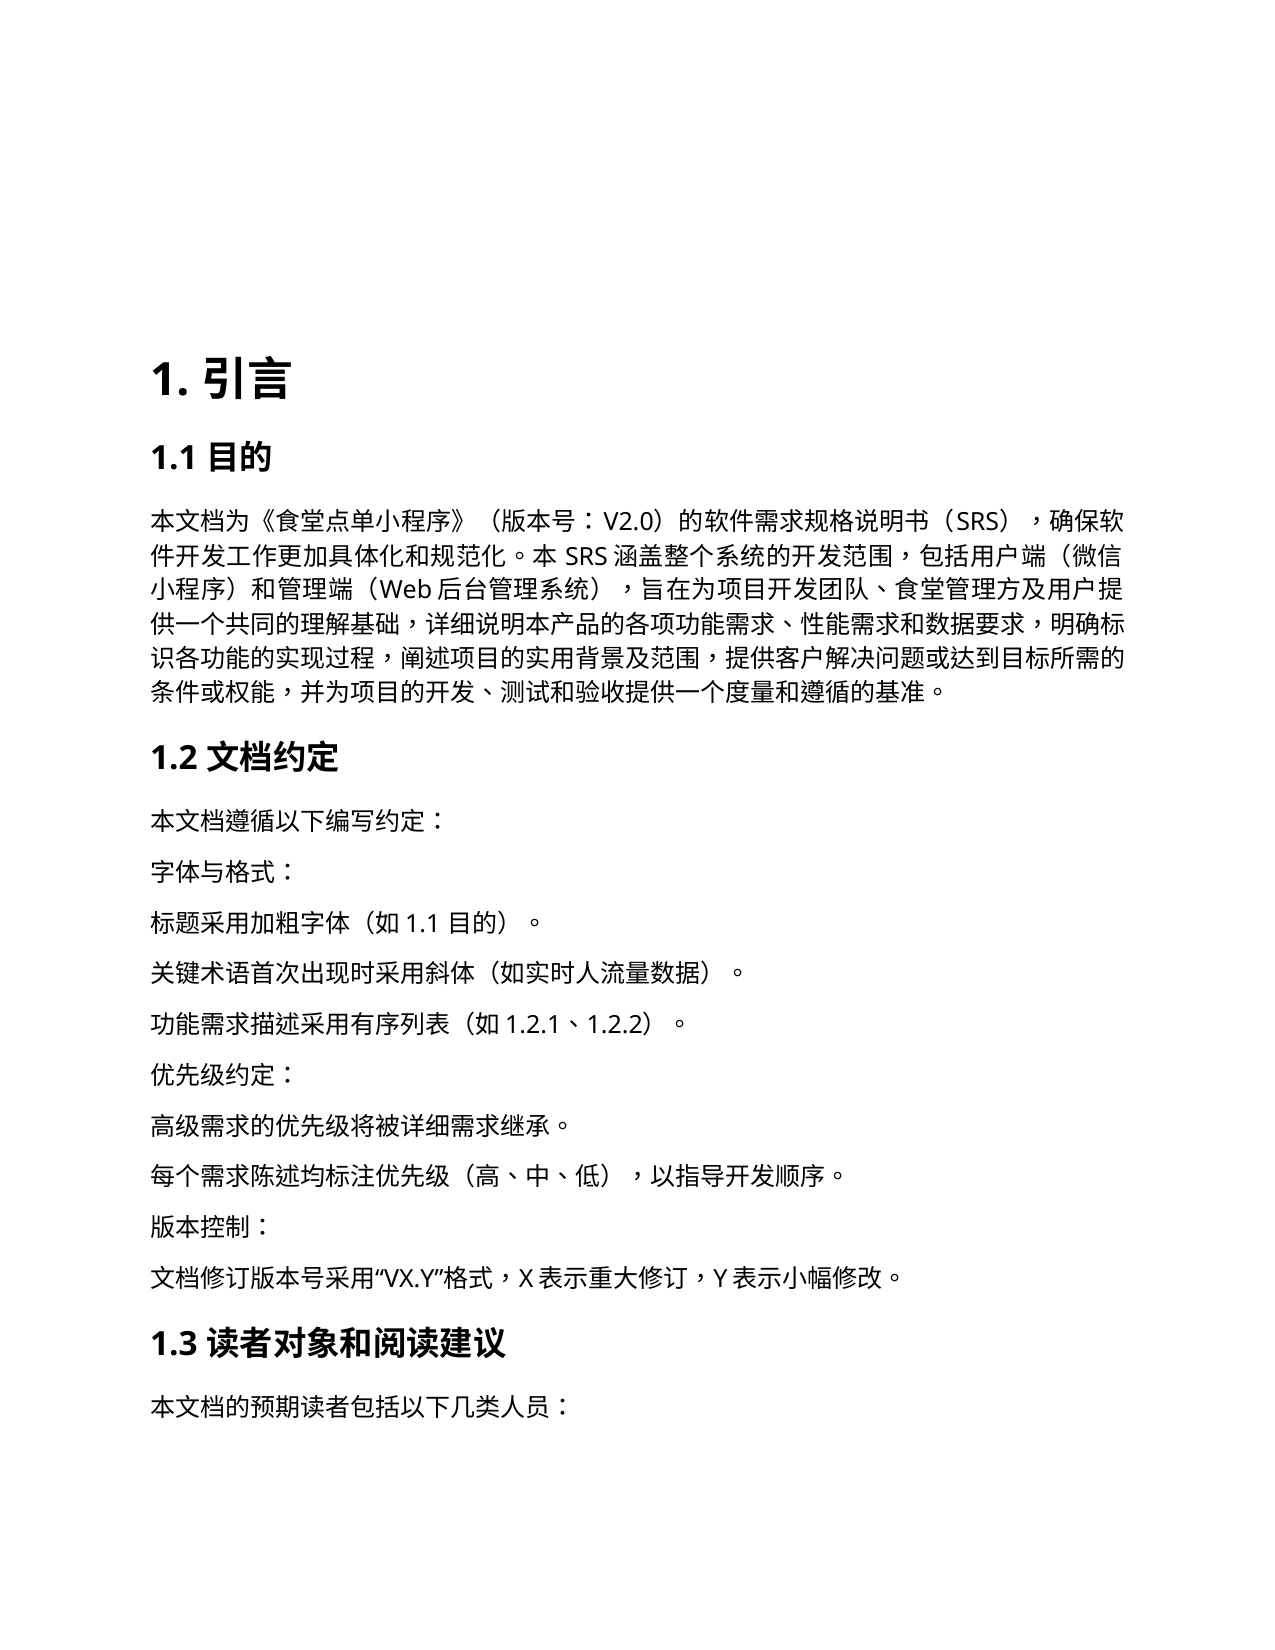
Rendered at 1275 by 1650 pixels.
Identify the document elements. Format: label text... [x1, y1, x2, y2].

text 1.2 文档约定 [150, 733, 1125, 779]
text 版本控制： [150, 1210, 1125, 1244]
text 每个需求陈述均标注优先级（高、中、低），以指导开发顺序。 [150, 1159, 1125, 1193]
text 1.1 目的 [150, 434, 1125, 479]
text 本文档为《食堂点单小程序》（版本号：V2.0）的软件需求规格说明书（SRS），确保软件开发工作更加具体化和规范化。本SRS涵盖整个系统的开发范围，包括用户端（微信小程序）和管理端（Web后台管理系统），旨在为项目开发团队、食堂管理方及用户提供一个共同的理解基础，详细说明本产品的各项功能需求、性能需求和数据要求，明确标识各功能的实现过程，阐述项目的实用背景及范围，提供客户解决问题或达到目标所需的条件或权能，并为项目的开发、测试和验收提供一个度量和遵循的基准。 [150, 504, 1125, 708]
text 优先级约定： [150, 1057, 1125, 1092]
text 高级需求的优先级将被详细需求继承。 [150, 1108, 1125, 1142]
text 功能需求描述采用有序列表（如1.2.1、1.2.2）。 [150, 1007, 1125, 1041]
text 关键术语首次出现时采用斜体（如实时人流量数据）。 [150, 956, 1125, 990]
text 字体与格式： [150, 854, 1125, 889]
list 引言 [150, 346, 1125, 409]
text 本文档遵循以下编写约定： [150, 804, 1125, 838]
text 标题采用加粗字体（如1.1 目的）。 [150, 905, 1125, 939]
text 文档修订版本号采用“VX.Y”格式，X表示重大修订，Y表示小幅修改。 [150, 1260, 1125, 1294]
text 1.3 读者对象和阅读建议 [150, 1319, 1125, 1365]
text 本文档的预期读者包括以下几类人员： [150, 1390, 1125, 1424]
